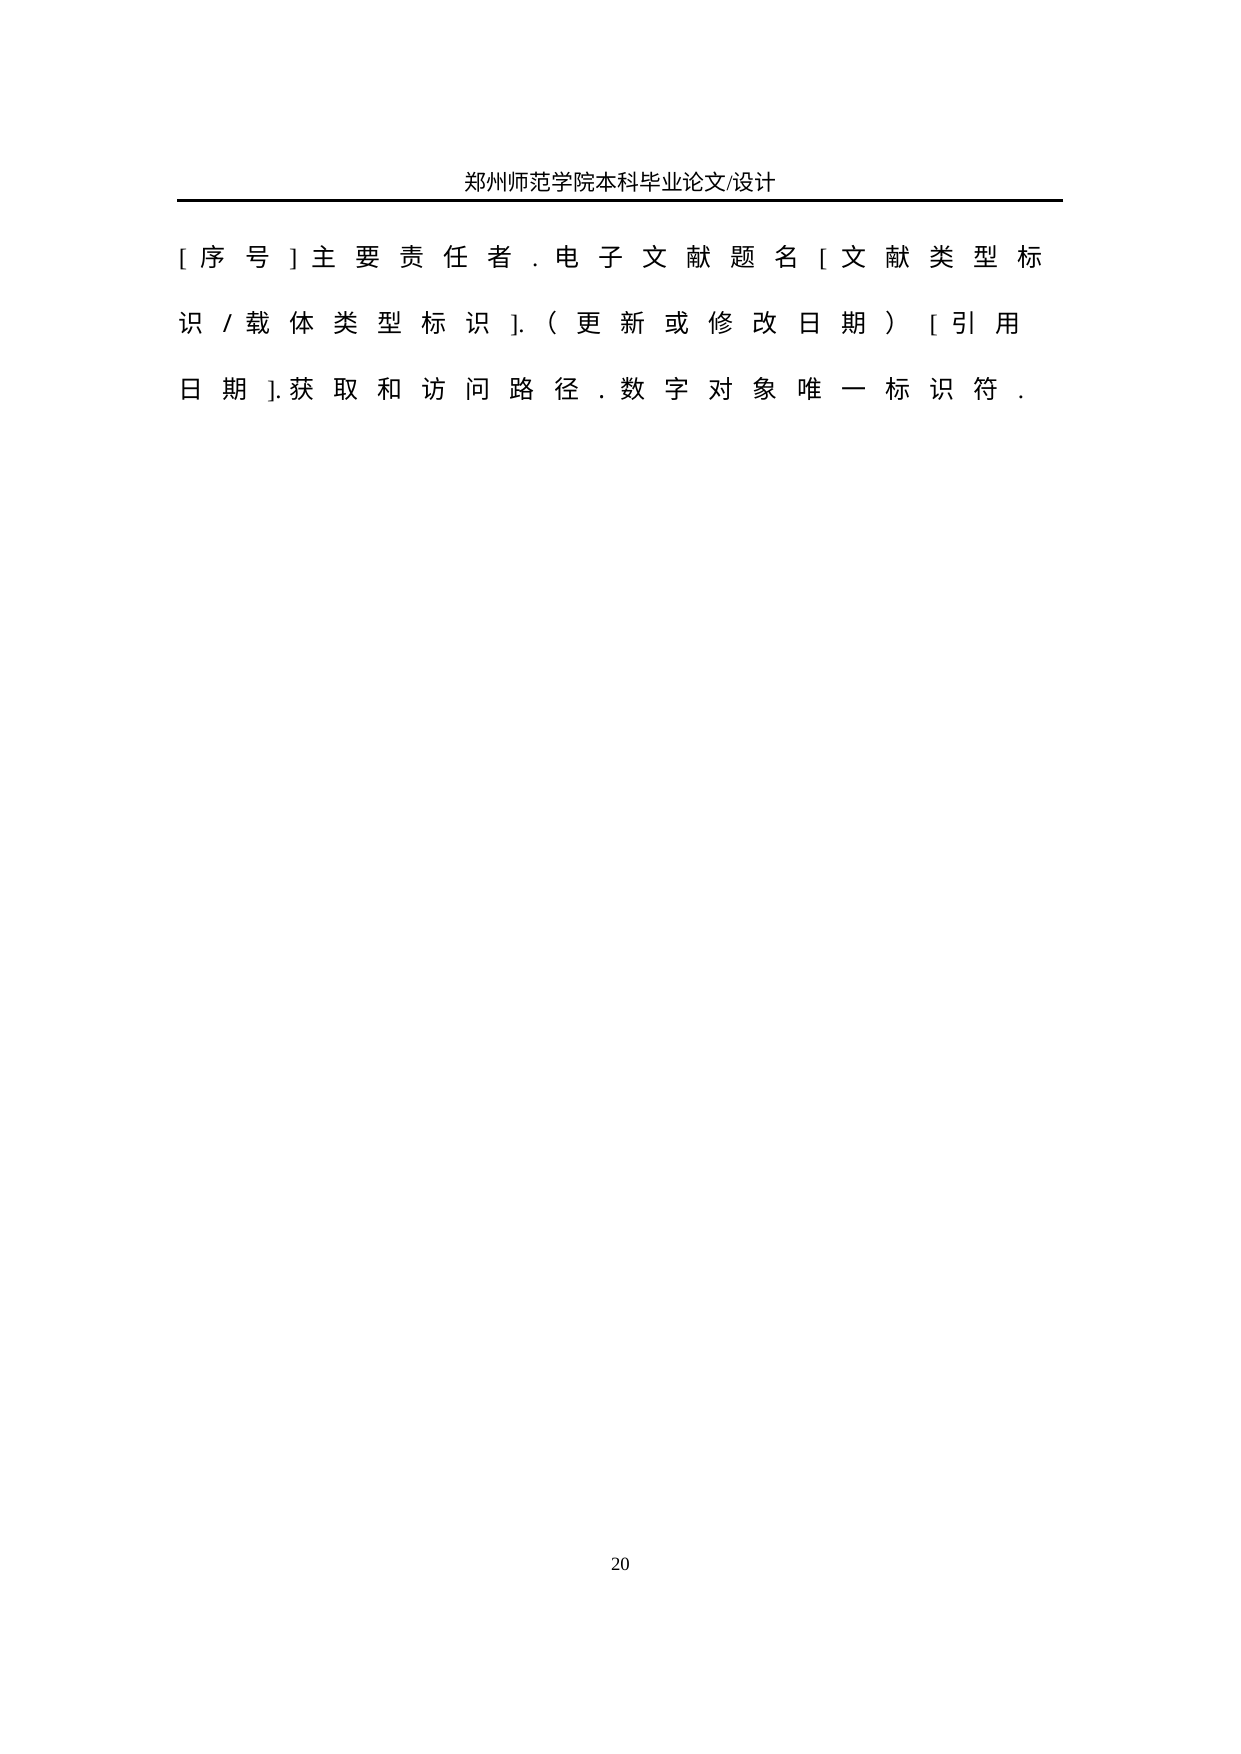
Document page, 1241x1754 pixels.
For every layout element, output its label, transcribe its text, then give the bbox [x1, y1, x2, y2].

text [序号]主要责任者.电子文献题名[文献类型标识/载体类型标识].（更新或修改日期）[引用日期].获取和访问路径.数字对象唯一标识符. [178, 222, 1062, 421]
